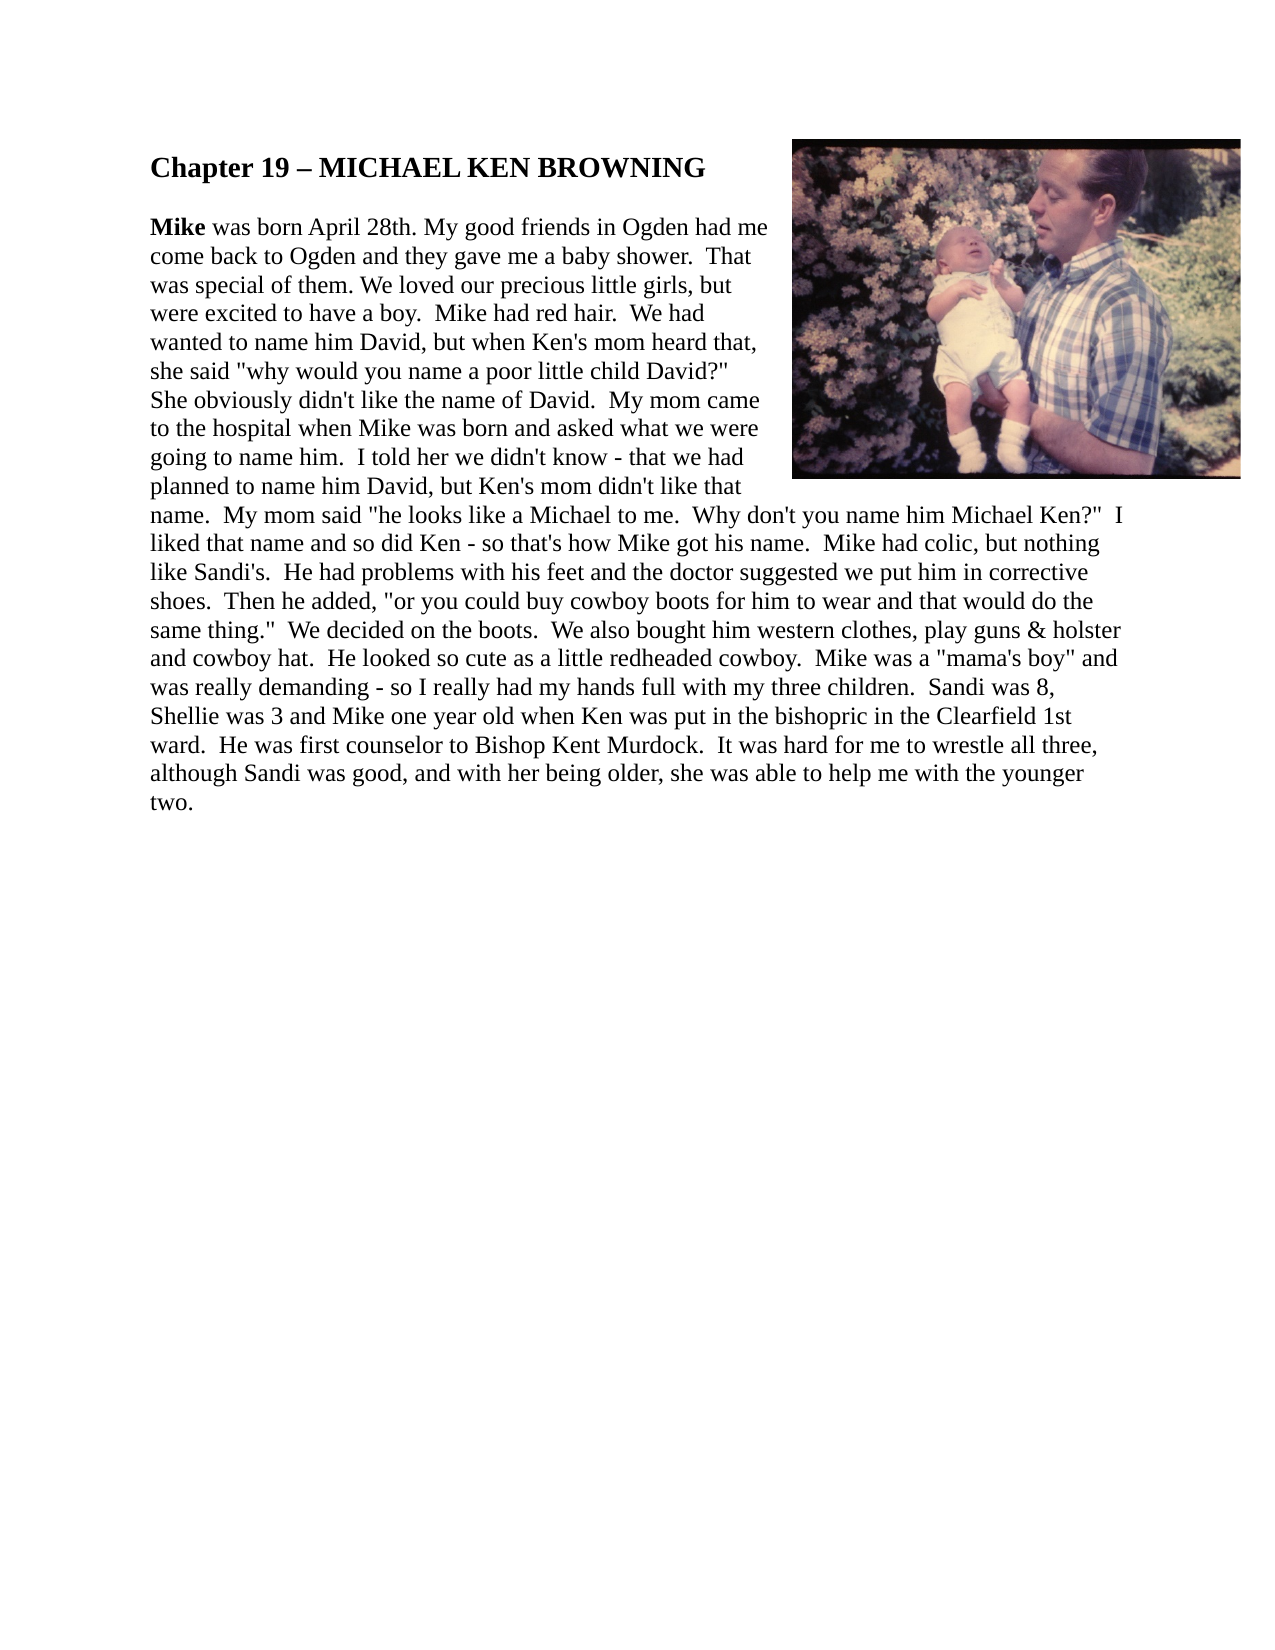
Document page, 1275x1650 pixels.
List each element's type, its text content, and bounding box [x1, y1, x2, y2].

text Mike was born April 28th. My good friends in had me come back to and they gave me a baby shower. That was special of them. We loved our precious little girls, but were excited to have a boy. Mike had red hair. We had wanted to name him David, but when Ken's mom heard that, she said "why would you name a poor little child David?" She obviously didn't like the name of David. My mom came to the hospital when Mike was born and asked what we were going to name him. I told her we didn't know - that we had planned to name him David, but Ken's mom didn't like that name. My mom said "he looks like a Michael to me. Why don't you name him Michael Ken?" I liked that name and so did Ken - so that's how Mike got his name. Mike had colic, but nothing like Sandi's. He had problems with his feet and the doctor suggested we put him in corrective shoes. Then he added, "or you could buy cowboy boots for him to wear and that would do the same thing." We decided on the boots. We also bought him western clothes, play guns & holster and cowboy hat. He looked so cute as a little redheaded cowboy. Mike was a "mama's boy" and was really demanding - so I really had my hands full with my three children. Sandi was 8, Shellie was 3 and Mike one year old when Ken was put in the bishopric in the 1st ward. He was first counselor to Bishop Kent Murdock. It was hard for me to wrestle all three, although Sandi was good, and with her being older, she was able to help me with the younger two. [150, 212, 1125, 816]
text Chapter 19 – MICHAEL KEN BROWNING [150, 150, 790, 183]
picture [790, 139, 1241, 477]
